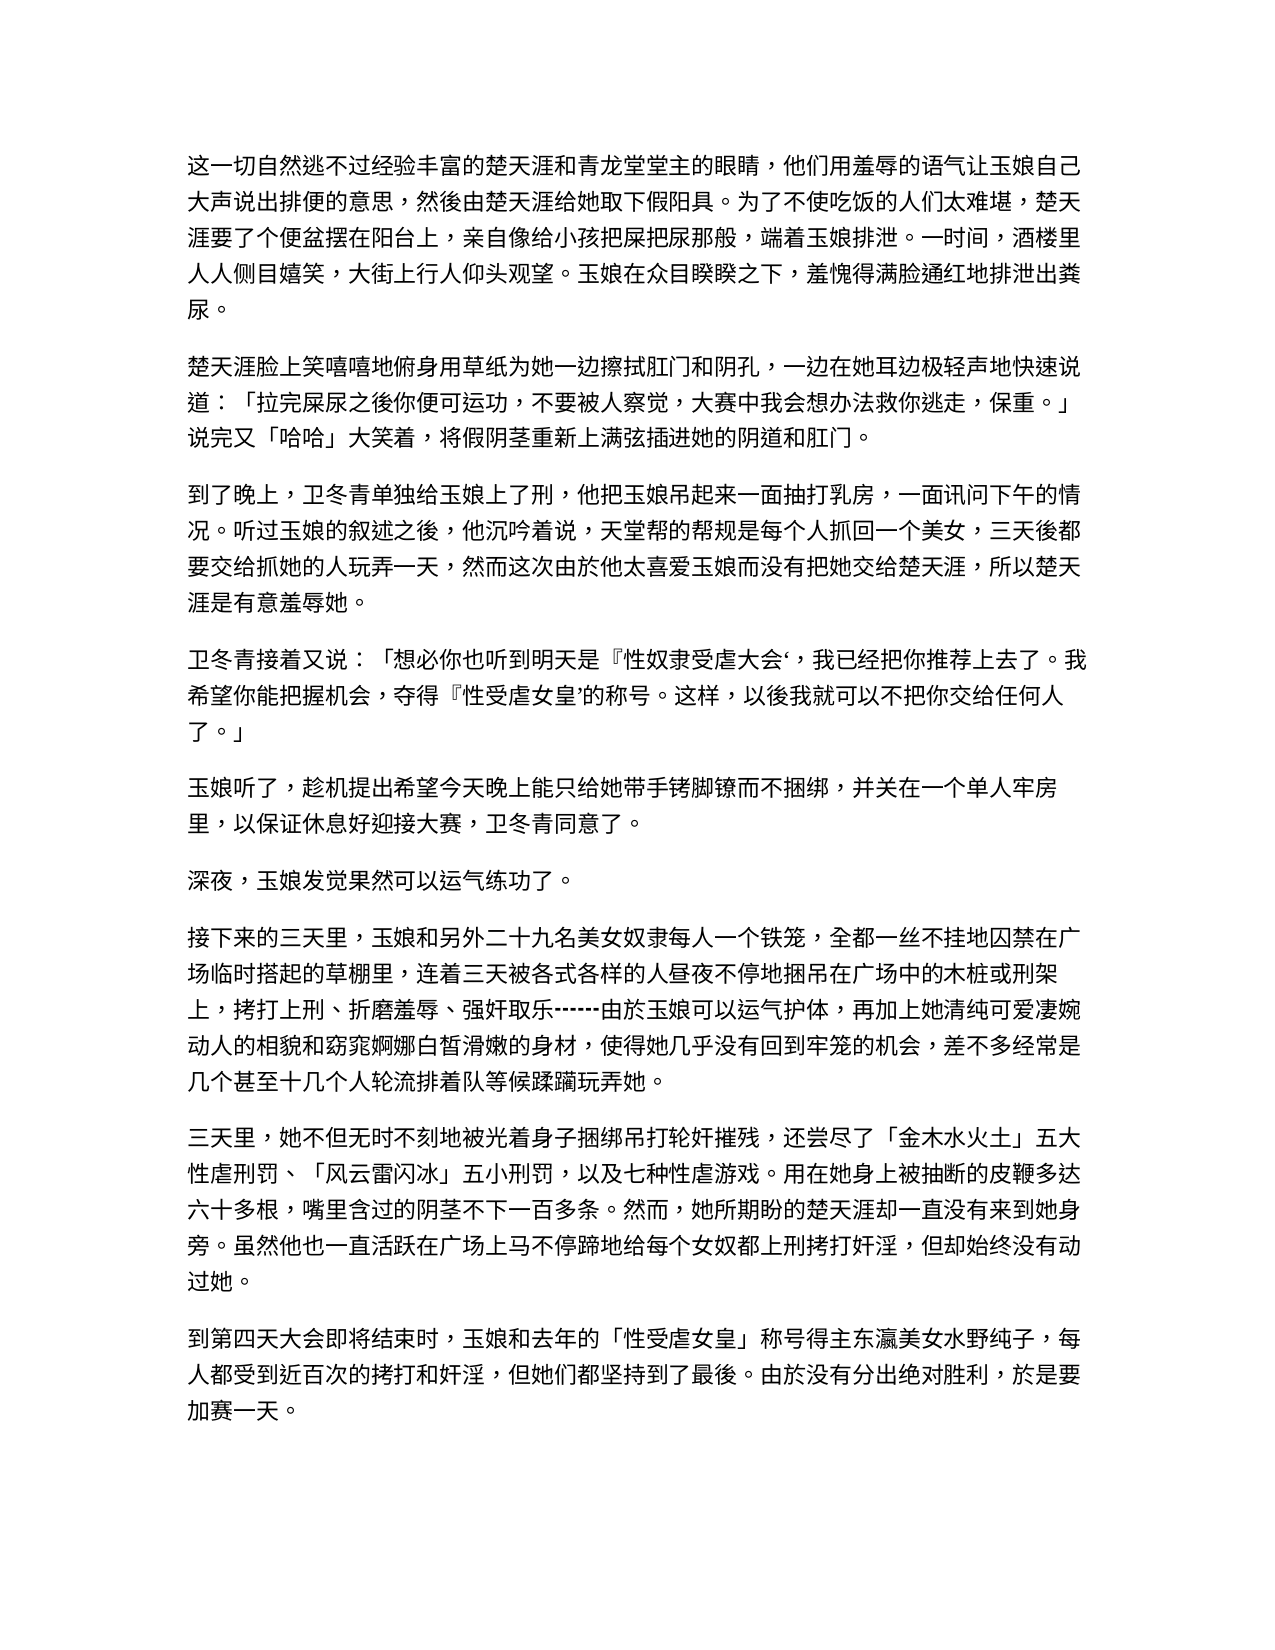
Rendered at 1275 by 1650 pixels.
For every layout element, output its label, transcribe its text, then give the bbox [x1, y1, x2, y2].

text 这一切自然逃不过经验丰富的楚天涯和青龙堂堂主的眼睛，他们用羞辱的语气让玉娘自己大声说出排便的意思，然後由楚天涯给她取下假阳具。为了不使吃饭的人们太难堪，楚天涯要了个便盆摆在阳台上，亲自像给小孩把屎把尿那般，端着玉娘排泄。一时间，酒楼里人人侧目嬉笑，大街上行人仰头观望。玉娘在众目睽睽之下，羞愧得满脸通红地排泄出粪尿。 [187, 150, 1087, 325]
text 三天里，她不但无时不刻地被光着身子捆绑吊打轮奸摧残，还尝尽了「金木水火土」五大性虐刑罚、「风云雷闪冰」五小刑罚，以及七种性虐游戏。用在她身上被抽断的皮鞭多达六十多根，嘴里含过的阴茎不下一百多条。然而，她所期盼的楚天涯却一直没有来到她身旁。虽然他也一直活跃在广场上马不停蹄地给每个女奴都上刑拷打奸淫，但却始终没有动过她。 [187, 1122, 1087, 1297]
text 深夜，玉娘发觉果然可以运气练功了。 [187, 865, 1087, 896]
text 到第四天大会即将结束时，玉娘和去年的「性受虐女皇」称号得主东瀛美女水野纯子，每人都受到近百次的拷打和奸淫，但她们都坚持到了最後。由於没有分出绝对胜利，於是要加赛一天。 [187, 1323, 1087, 1426]
text 到了晚上，卫冬青单独给玉娘上了刑，他把玉娘吊起来一面抽打乳房，一面讯问下午的情况。听过玉娘的叙述之後，他沉吟着说，天堂帮的帮规是每个人抓回一个美女，三天後都要交给抓她的人玩弄一天，然而这次由於他太喜爱玉娘而没有把她交给楚天涯，所以楚天涯是有意羞辱她。 [187, 479, 1087, 618]
text 楚天涯脸上笑嘻嘻地俯身用草纸为她一边擦拭肛门和阴孔，一边在她耳边极轻声地快速说道∶「拉完屎尿之後你便可运功，不要被人察觉，大赛中我会想办法救你逃走，保重。」说完又「哈哈」大笑着，将假阴茎重新上满弦插进她的阴道和肛门。 [187, 351, 1087, 454]
text 卫冬青接着又说∶「想必你也听到明天是『性奴隶受虐大会‘，我已经把你推荐上去了。我希望你能把握机会，夺得『性受虐女皇’的称号。这样，以後我就可以不把你交给任何人了。」 [187, 644, 1087, 747]
text 接下来的三天里，玉娘和另外二十九名美女奴隶每人一个铁笼，全都一丝不挂地囚禁在广场临时搭起的草棚里，连着三天被各式各样的人昼夜不停地捆吊在广场中的木桩或刑架上，拷打上刑、折磨羞辱、强奸取乐┅┅由於玉娘可以运气护体，再加上她清纯可爱凄婉动人的相貌和窈窕婀娜白皙滑嫩的身材，使得她几乎没有回到牢笼的机会，差不多经常是几个甚至十几个人轮流排着队等候蹂躏玩弄她。 [187, 922, 1087, 1097]
text 玉娘听了，趁机提出希望今天晚上能只给她带手铐脚镣而不捆绑，并关在一个单人牢房里，以保证休息好迎接大赛，卫冬青同意了。 [187, 772, 1087, 839]
